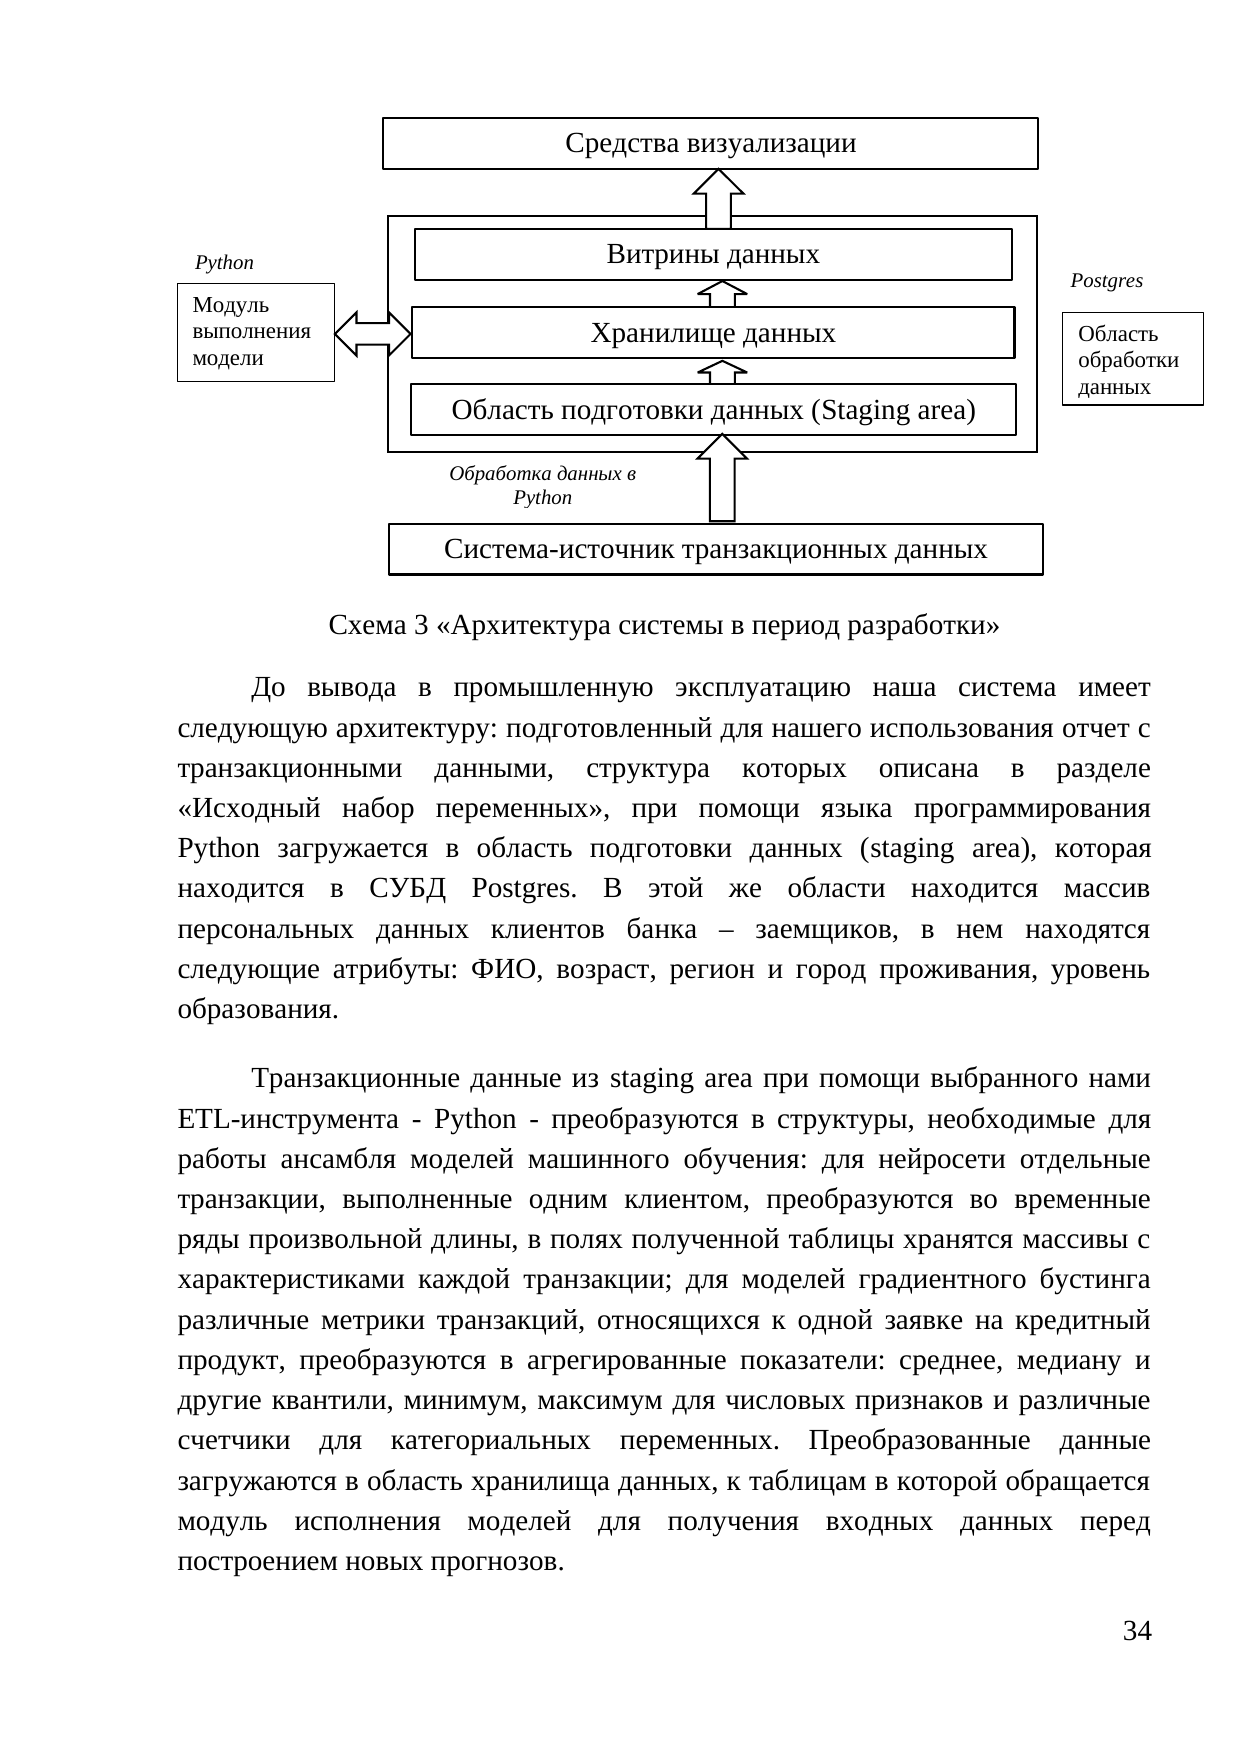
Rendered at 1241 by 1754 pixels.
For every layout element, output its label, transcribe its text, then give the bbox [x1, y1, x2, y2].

text До вывода в промышленную эксплуатацию наша система имеет следующую архитектуру: подготовленный для нашего использования отчет с транзакционными данными, структура которых описана в разделе «Исходный набор переменных», при помощи языка программирования Python загружается в область подготовки данных (staging area), которая находится в СУБД Postgres. В этой же области находится массив персональных данных клиентов банка – заемщиков, в нем находятся следующие атрибуты: ФИО, возраст, регион и город проживания, уровень образования. [177, 669, 1152, 1025]
text Схема 3 «Архитектура системы в период разработки» [177, 607, 1152, 640]
text Транзакционные данные из staging area при помощи выбранного нами ETL-инструмента - Python - преобразуются в структуры, необходимые для работы ансамбля моделей машинного обучения: для нейросети отдельные транзакции, выполненные одним клиентом, преобразуются во временные ряды произвольной длины, в полях полученной таблицы хранятся массивы с характеристиками каждой транзакции; для моделей градиентного бустинга различные метрики транзакций, относящихся к одной заявке на кредитный продукт, преобразуются в агрегированные показатели: среднее, медиану и другие квантили, минимум, максимум для числовых признаков и различные счетчики для категориальных переменных. Преобразованные данные загружаются в область хранилища данных, к таблицам в которой обращается модуль исполнения моделей для получения входных данных перед построением новых прогнозов. [177, 1061, 1152, 1577]
